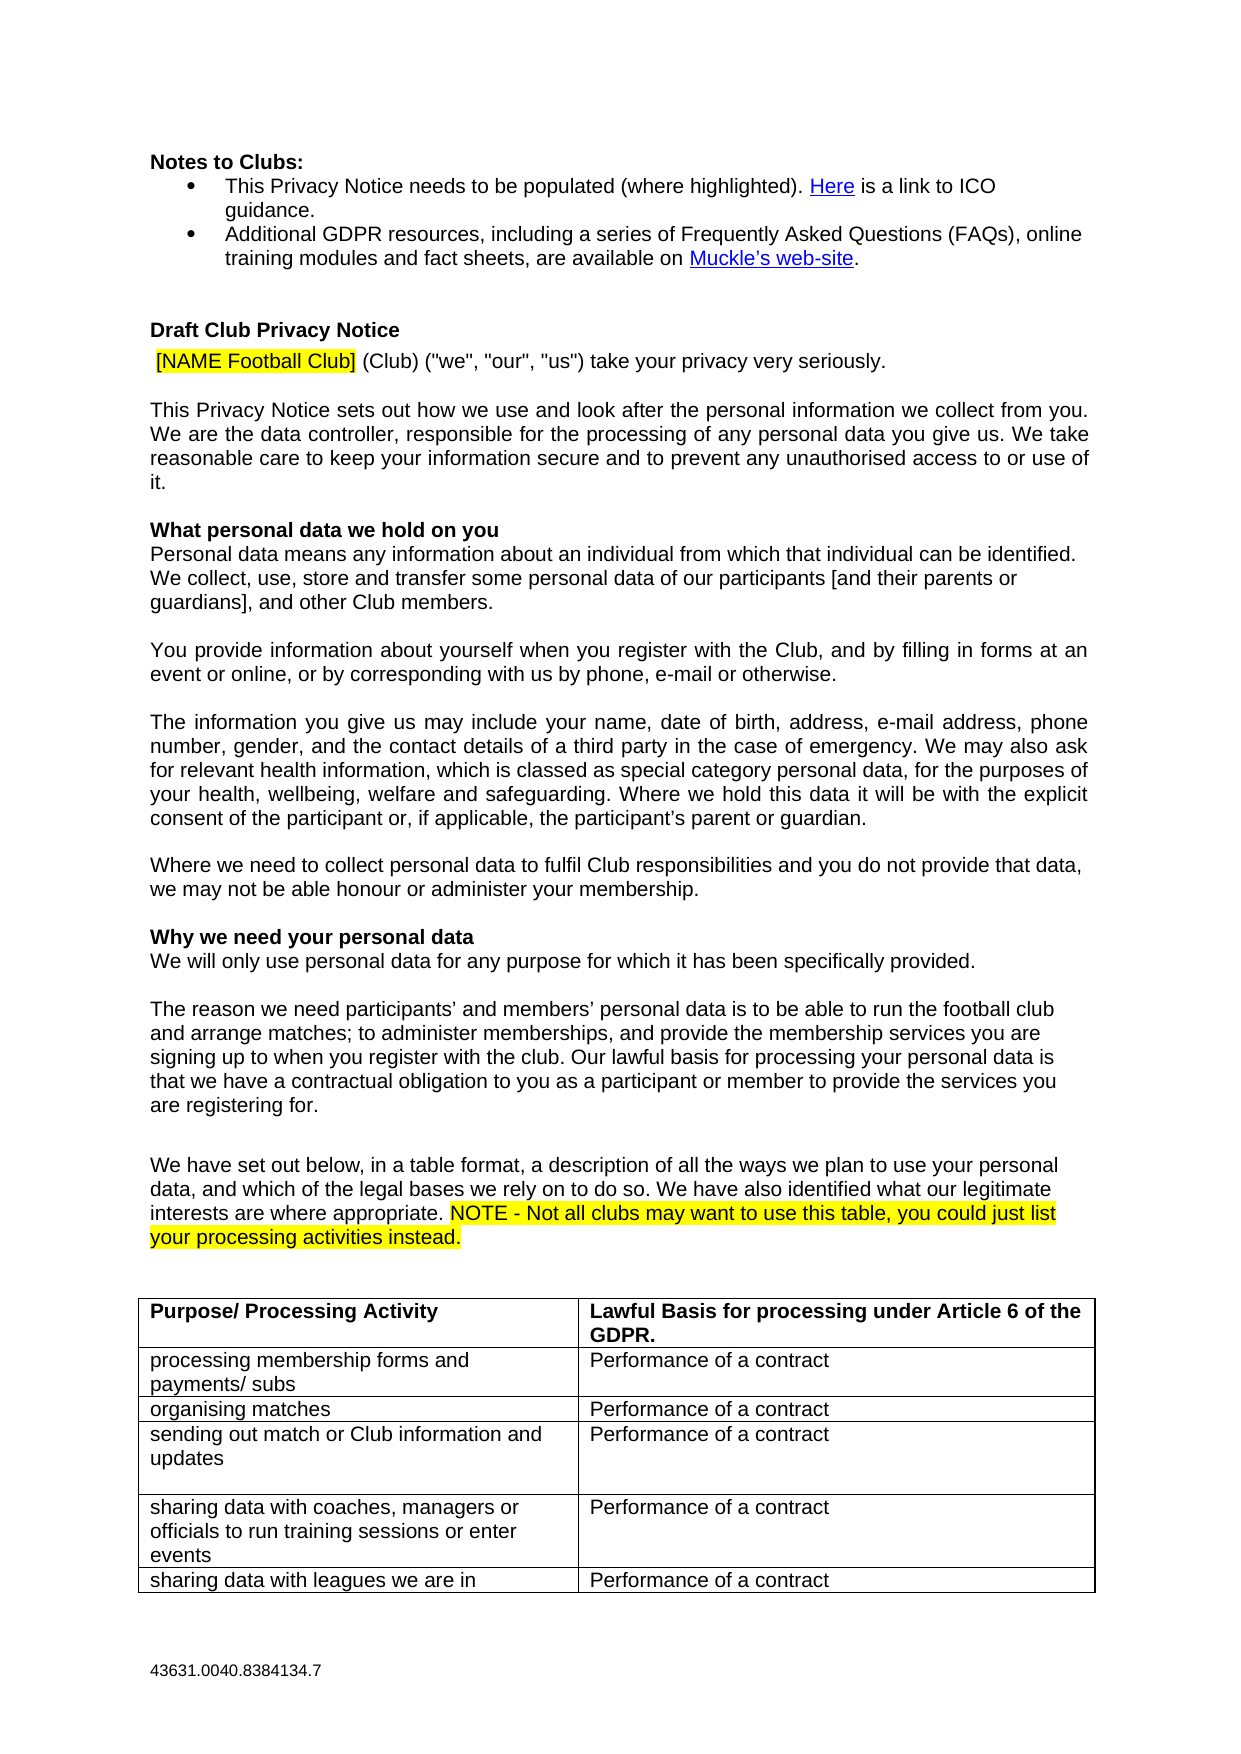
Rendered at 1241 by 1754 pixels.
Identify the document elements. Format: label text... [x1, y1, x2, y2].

text This Privacy Notice sets out how we use and look after the personal information we collect from you. We are the data controller, responsible for the processing of any personal data you give us. We take reasonable care to keep your information secure and to prevent any unauthorised access to or use of it. [150, 398, 1090, 494]
text The information you give us may include your name, date of birth, address, e-mail address, phone number, gender, and the contact details of a third party in the case of emergency. We may also ask for relevant health information, which is classed as special category personal data, for the purposes of your health, wellbeing, welfare and safeguarding. Where we hold this data it will be with the explicit consent of the participant or, if applicable, the participant’s parent or guardian. [150, 709, 1090, 829]
text You provide information about yourself when you register with the Club, and by filling in forms at an event or online, or by corresponding with us by phone, e-mail or otherwise. [150, 638, 1090, 686]
list This Privacy Notice needs to be populated (where highlighted). Here is a link to ICO guidance. [187, 174, 1090, 222]
table_cell sending out match or Club information and updates [139, 1422, 578, 1494]
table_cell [579, 1568, 1094, 1592]
table_cell organising matches [139, 1397, 578, 1421]
title We have set out below, in a table format, a description of all the ways we plan to use your personal data, and which of the legal bases we rely on to do so. We have also identified what our legitimate interests are where appropriate. NOTE - Not all clubs may want to use this table, you could just list your processing activities instead. [150, 1153, 1090, 1249]
text Personal data means any information about an individual from which that individual can be identified. [150, 542, 1090, 566]
text What personal data we hold on you [150, 518, 1090, 542]
table_cell Performance of a contract [579, 1397, 1094, 1421]
text Where we need to collect personal data to fulfil Club responsibilities and you do not provide that data, we may not be able honour or administer your membership. [150, 853, 1090, 901]
text [NAME Football Club] (Club) ("we", "our", "us") take your privacy very seriously. [150, 342, 1090, 373]
table_cell Performance of a contract [579, 1348, 1094, 1396]
text The reason we need participants’ and members’ personal data is to be able to run the football club and arrange matches; to administer memberships, and provide the membership services you are signing up to when you register with the club. Our lawful basis for processing your personal data is that we have a contractual obligation to you as a participant or member to provide the services you are registering for. [150, 997, 1090, 1117]
table_cell Performance of a contract [579, 1495, 1094, 1567]
list Additional GDPR resources, including a series of Frequently Asked Questions (FAQs), online training modules and fact sheets, are available on Muckle’s web-site. [187, 222, 1090, 270]
table_header Lawful Basis for processing under Article 6 of the GDPR. [579, 1299, 1094, 1347]
text Notes to Clubs: [150, 150, 1090, 174]
table_cell sharing data with coaches, managers or officials to run training sessions or enter events [139, 1495, 578, 1567]
table_cell processing membership forms and payments/ subs [139, 1348, 578, 1396]
text We will only use personal data for any purpose for which it has been specifically provided. [150, 949, 1090, 973]
table_cell Performance of a contract [579, 1422, 1094, 1494]
text Draft Club Privacy Notice [150, 318, 1090, 342]
text Why we need your personal data [150, 925, 1090, 949]
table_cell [139, 1568, 578, 1592]
table_header Purpose/ Processing Activity [139, 1299, 578, 1347]
text We collect, use, store and transfer some personal data of our participants [and their parents or guardians], and other Club members. [150, 566, 1090, 614]
